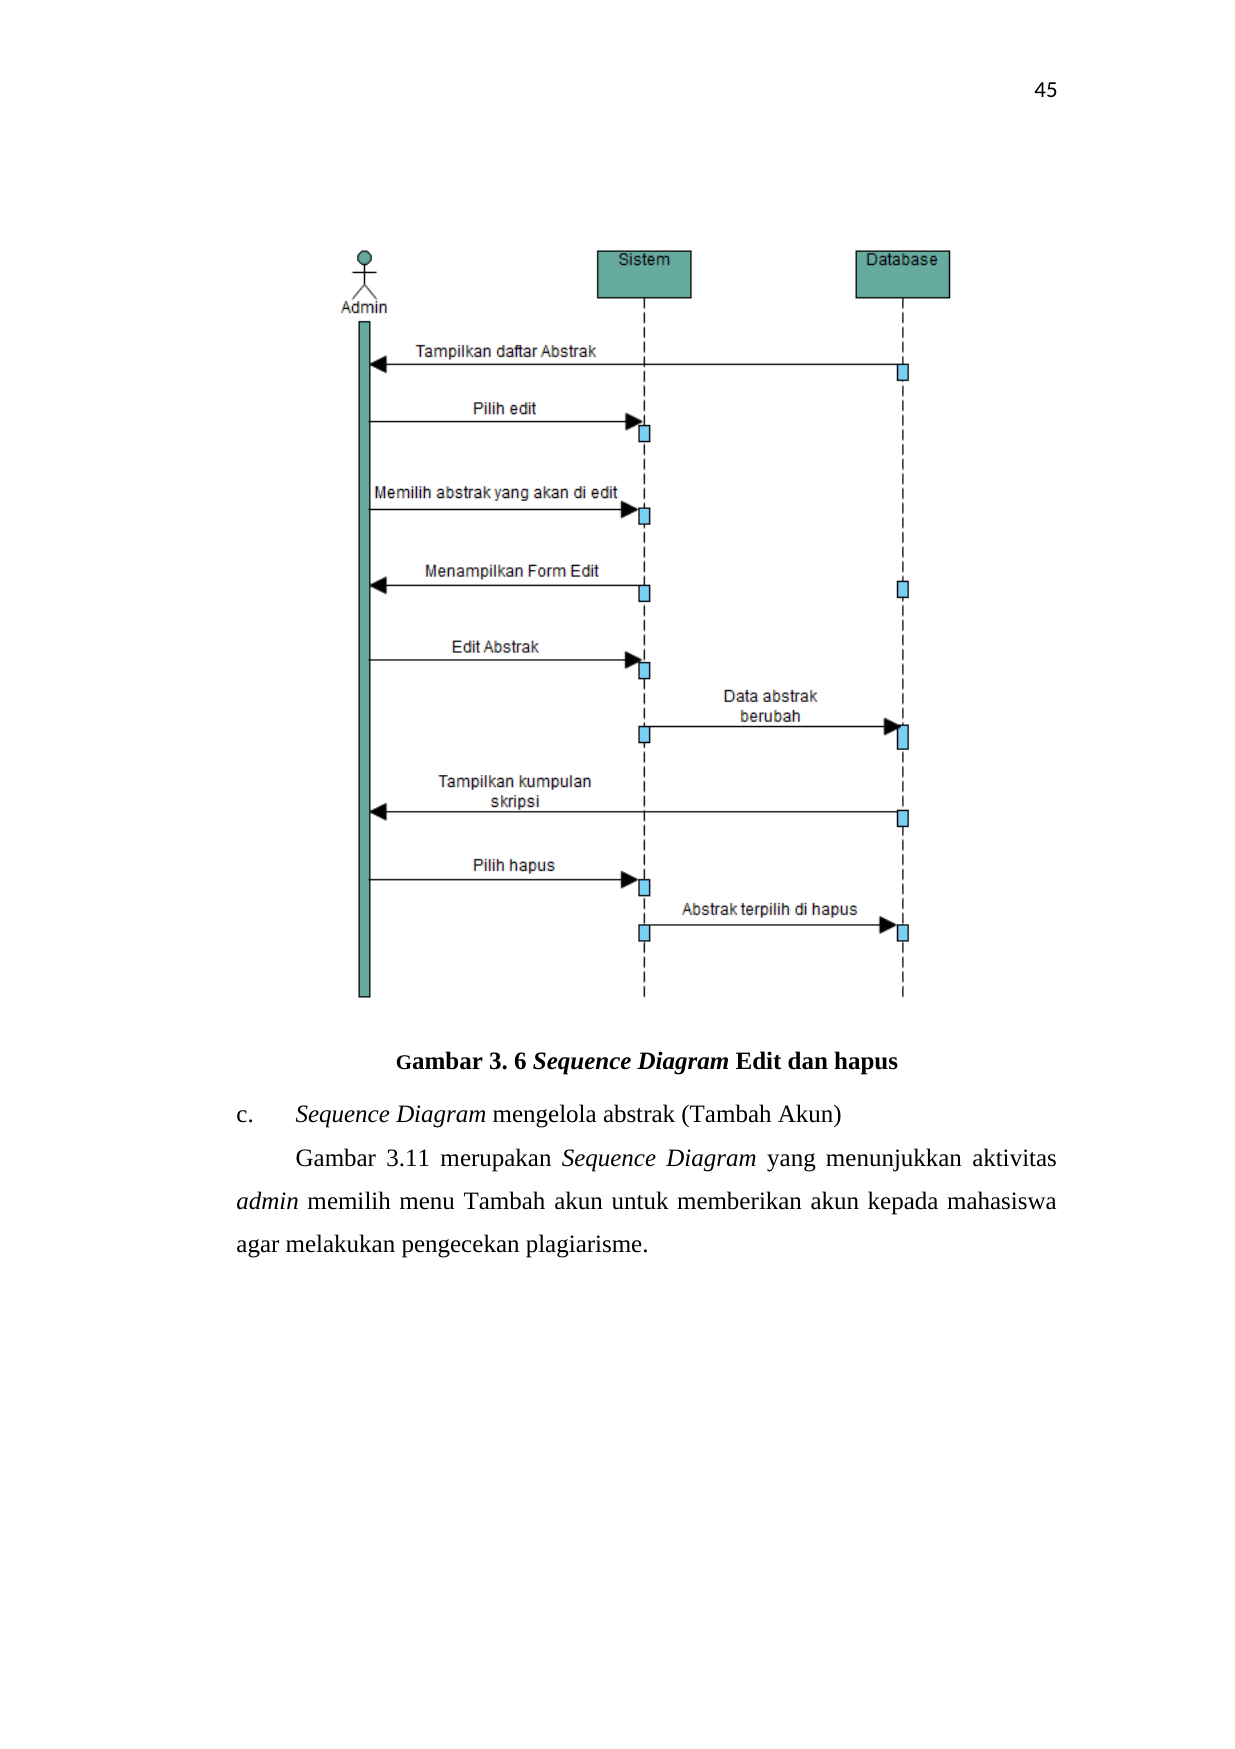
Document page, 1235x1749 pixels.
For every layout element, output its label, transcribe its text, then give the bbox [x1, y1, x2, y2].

text Gambar 3.11 merupakan Sequence Diagram yang menunjukkan aktivitas admin memilih menu Tambah akun untuk memberikan akun kepada mahasiswa agar melakukan pengecekan plagiarisme. [236, 1143, 1057, 1258]
picture [332, 236, 961, 1015]
list Sequence Diagram mengelola abstrak (Tambah Akun) [236, 1099, 1057, 1128]
